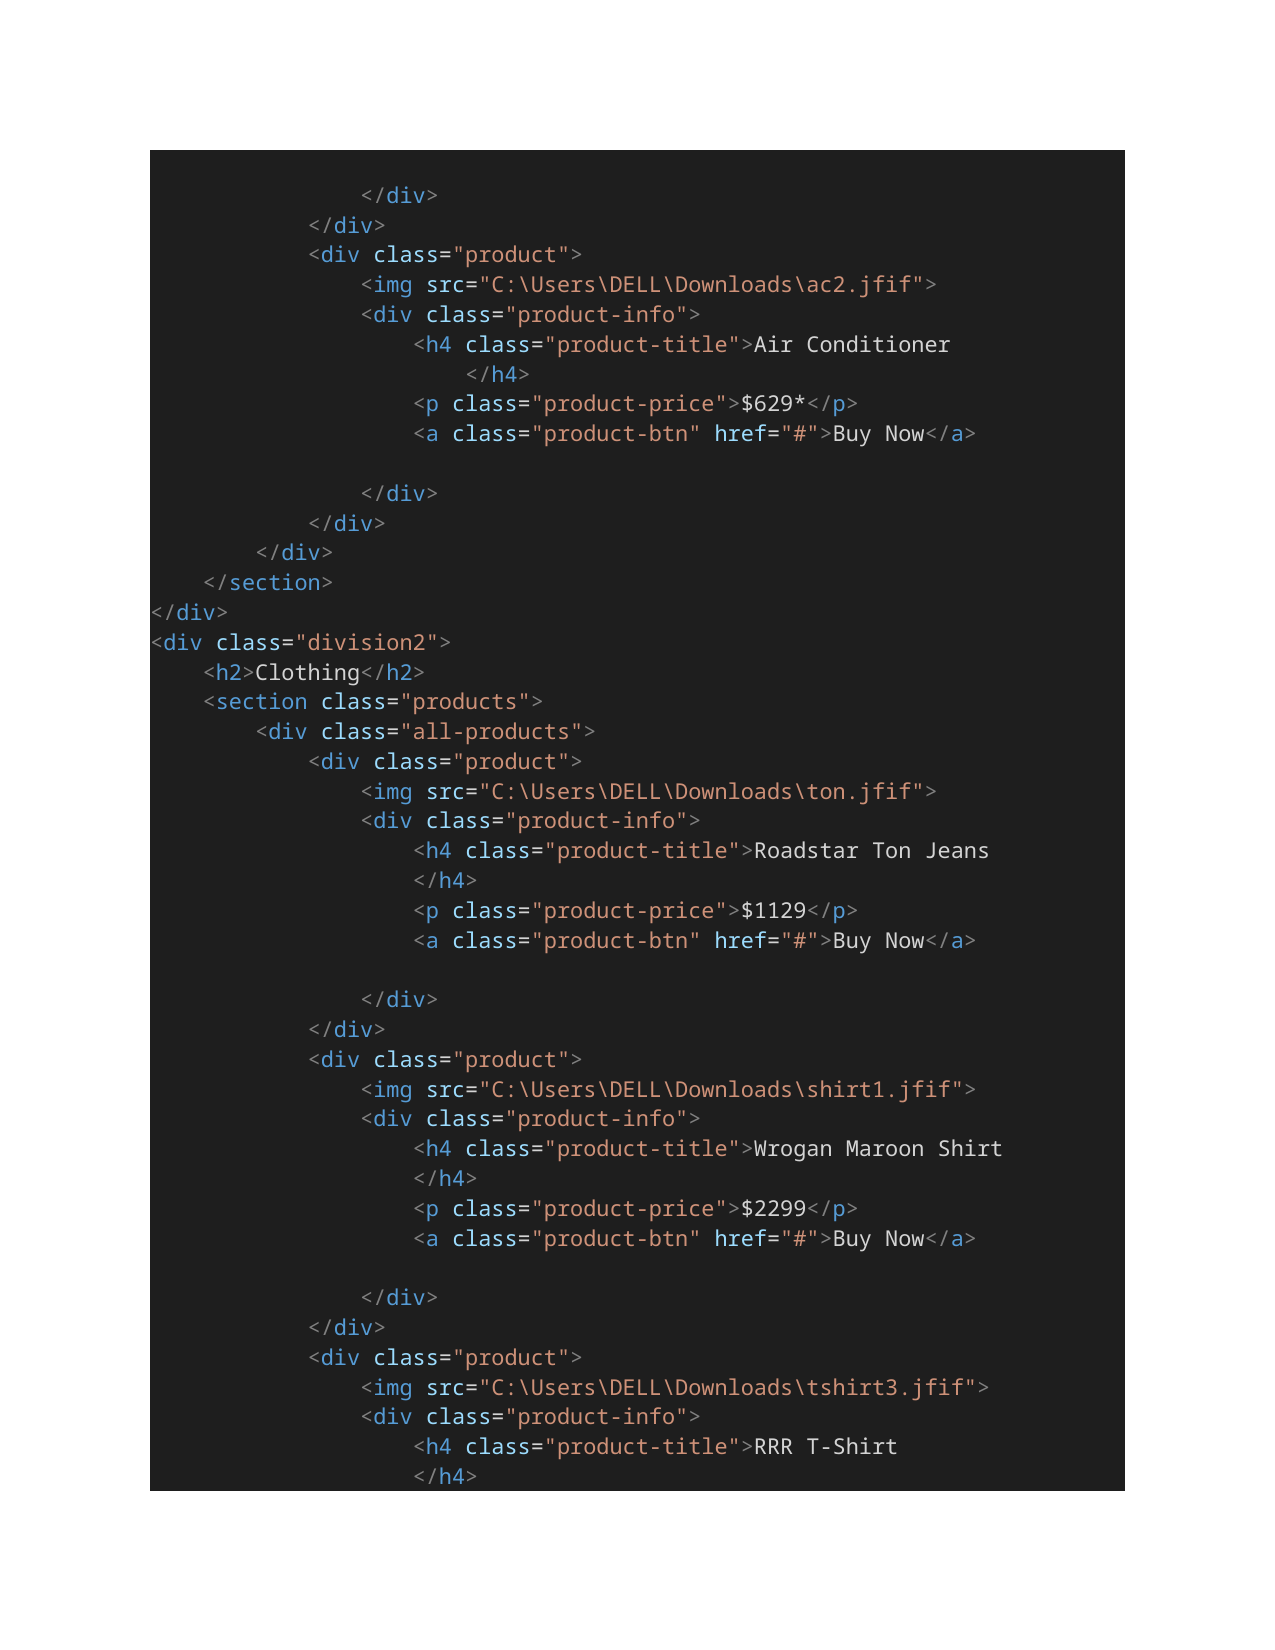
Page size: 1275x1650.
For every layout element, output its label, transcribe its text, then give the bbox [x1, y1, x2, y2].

text </h4> [150, 1163, 1125, 1193]
text <a class="product-btn" href="#">Buy Now</a> [150, 924, 1125, 954]
text <h4 class="product-title">Air Conditioner [150, 329, 1125, 358]
text <img src="C:\Users\DELL\Downloads\shirt1.jfif"> [150, 1073, 1125, 1103]
text </section> [150, 567, 1125, 597]
text </div> [150, 537, 1125, 567]
text <p class="product-price">$2299</p> [150, 1193, 1125, 1222]
text <div class="product-info"> [150, 299, 1125, 329]
text </div> [150, 209, 1125, 239]
text <a class="product-btn" href="#">Buy Now</a> [150, 418, 1125, 448]
text <div class="product-info"> [150, 1401, 1125, 1431]
text </div> [150, 507, 1125, 537]
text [150, 1222, 1125, 1252]
text </div> [150, 478, 1125, 507]
text <div class="product"> [150, 1342, 1125, 1371]
text <img src="C:\Users\DELL\Downloads\ton.jfif"> [150, 776, 1125, 805]
text <img src="C:\Users\DELL\Downloads\ac2.jfif"> [150, 269, 1125, 299]
text </div> [150, 180, 1125, 209]
text </h4> [150, 1461, 1125, 1491]
text <p class="product-price">$629*</p> [150, 388, 1125, 418]
text <div class="product"> [150, 239, 1125, 269]
text <div class="all-products"> [150, 716, 1125, 746]
text </h4> [150, 358, 1125, 388]
text </div> [150, 1312, 1125, 1342]
text <div class="division2"> [150, 627, 1125, 656]
text <p class="product-price">$1129</p> [150, 895, 1125, 924]
text <div class="product-info"> [150, 1103, 1125, 1133]
text <div class="product-info"> [150, 805, 1125, 835]
text <h4 class="product-title">RRR T-Shirt [150, 1431, 1125, 1461]
text </div> [150, 1282, 1125, 1312]
text </div> [150, 1014, 1125, 1044]
text <h2>Clothing</h2> [150, 656, 1125, 686]
text <div class="product"> [150, 1044, 1125, 1073]
text <h4 class="product-title">Roadstar Ton Jeans [150, 835, 1125, 865]
text </div> [150, 597, 1125, 627]
text <section class="products"> [150, 686, 1125, 716]
text <h4 class="product-title">Wrogan Maroon Shirt [150, 1133, 1125, 1163]
text <img src="C:\Users\DELL\Downloads\tshirt3.jfif"> [150, 1371, 1125, 1401]
text </h4> [150, 865, 1125, 895]
text <div class="product"> [150, 746, 1125, 776]
text </div> [150, 984, 1125, 1014]
